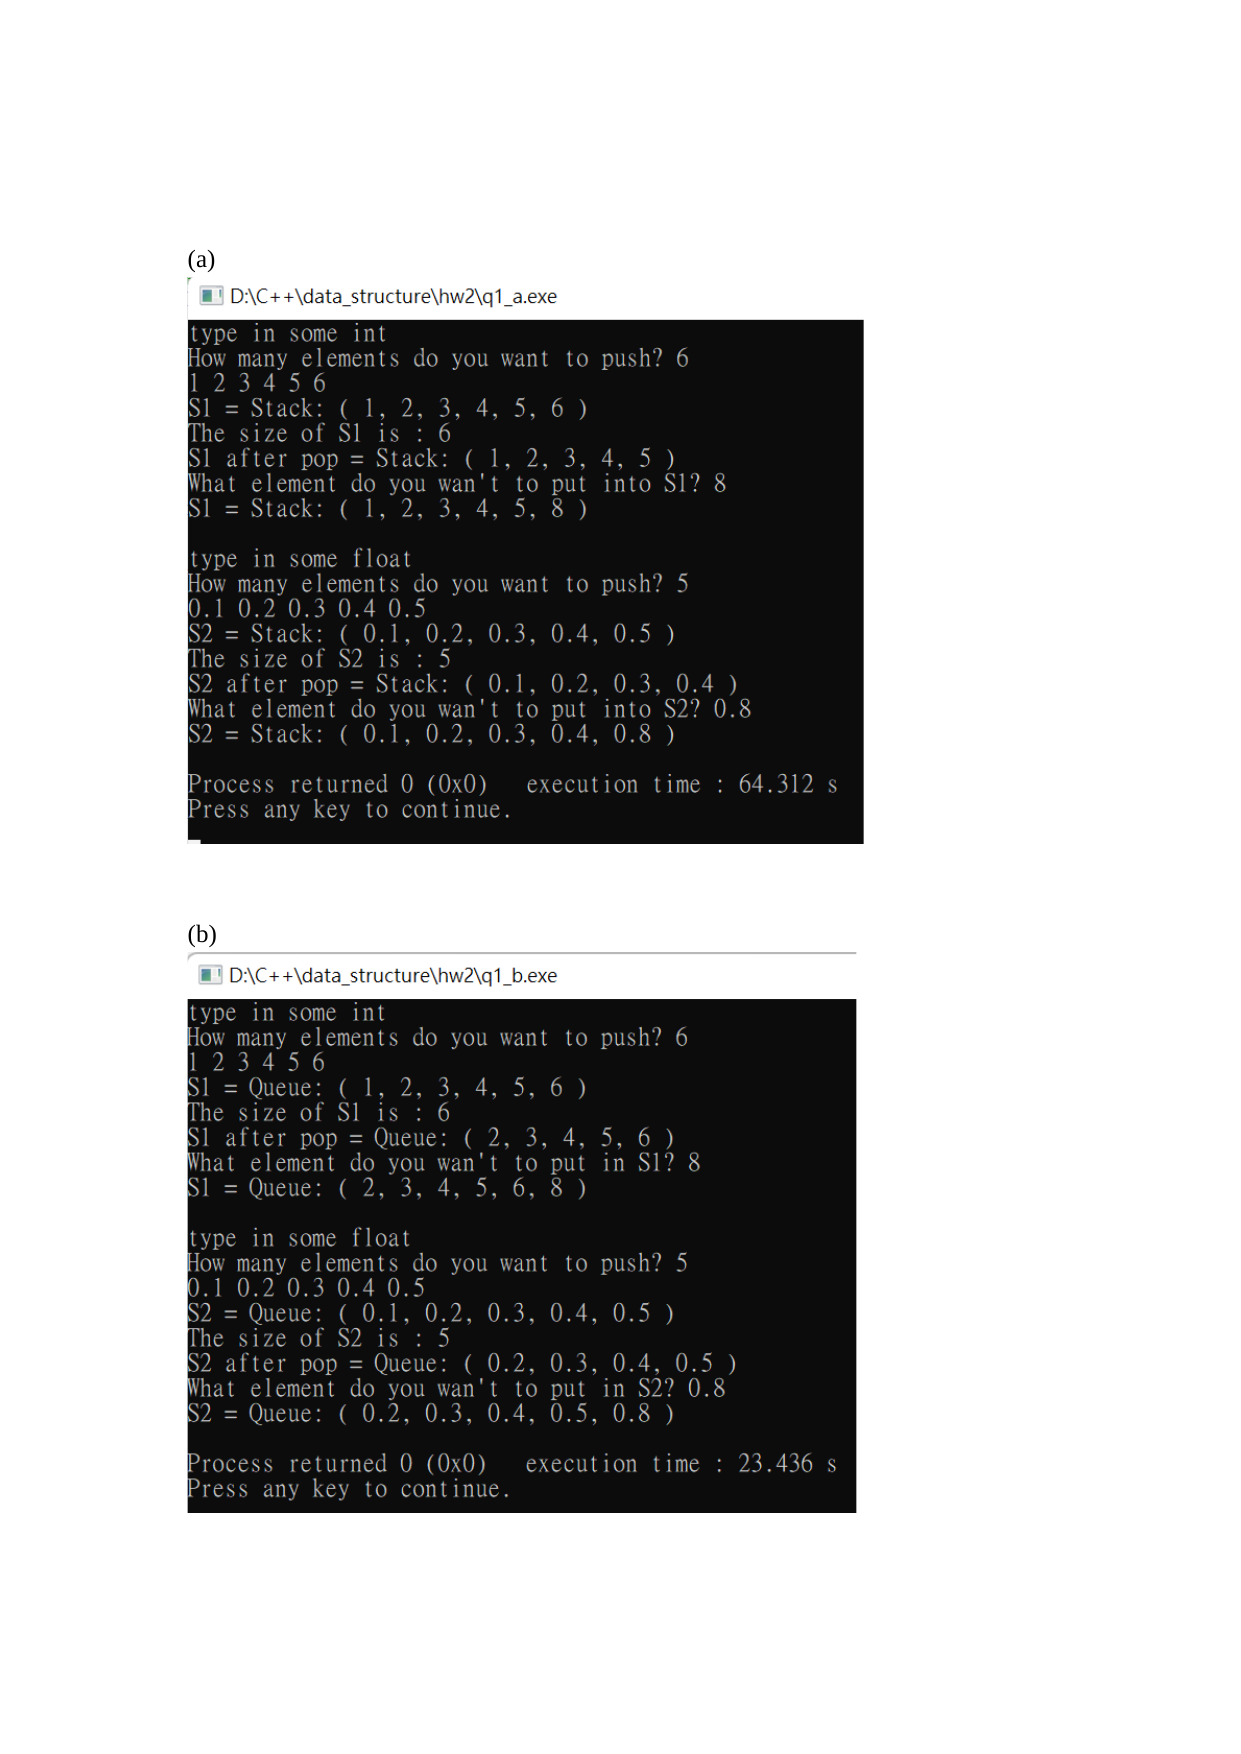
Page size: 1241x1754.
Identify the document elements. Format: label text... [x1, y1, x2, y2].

text (a) [187, 239, 1053, 277]
picture [187, 952, 857, 1513]
text (b) [187, 914, 1053, 952]
picture [187, 277, 864, 844]
